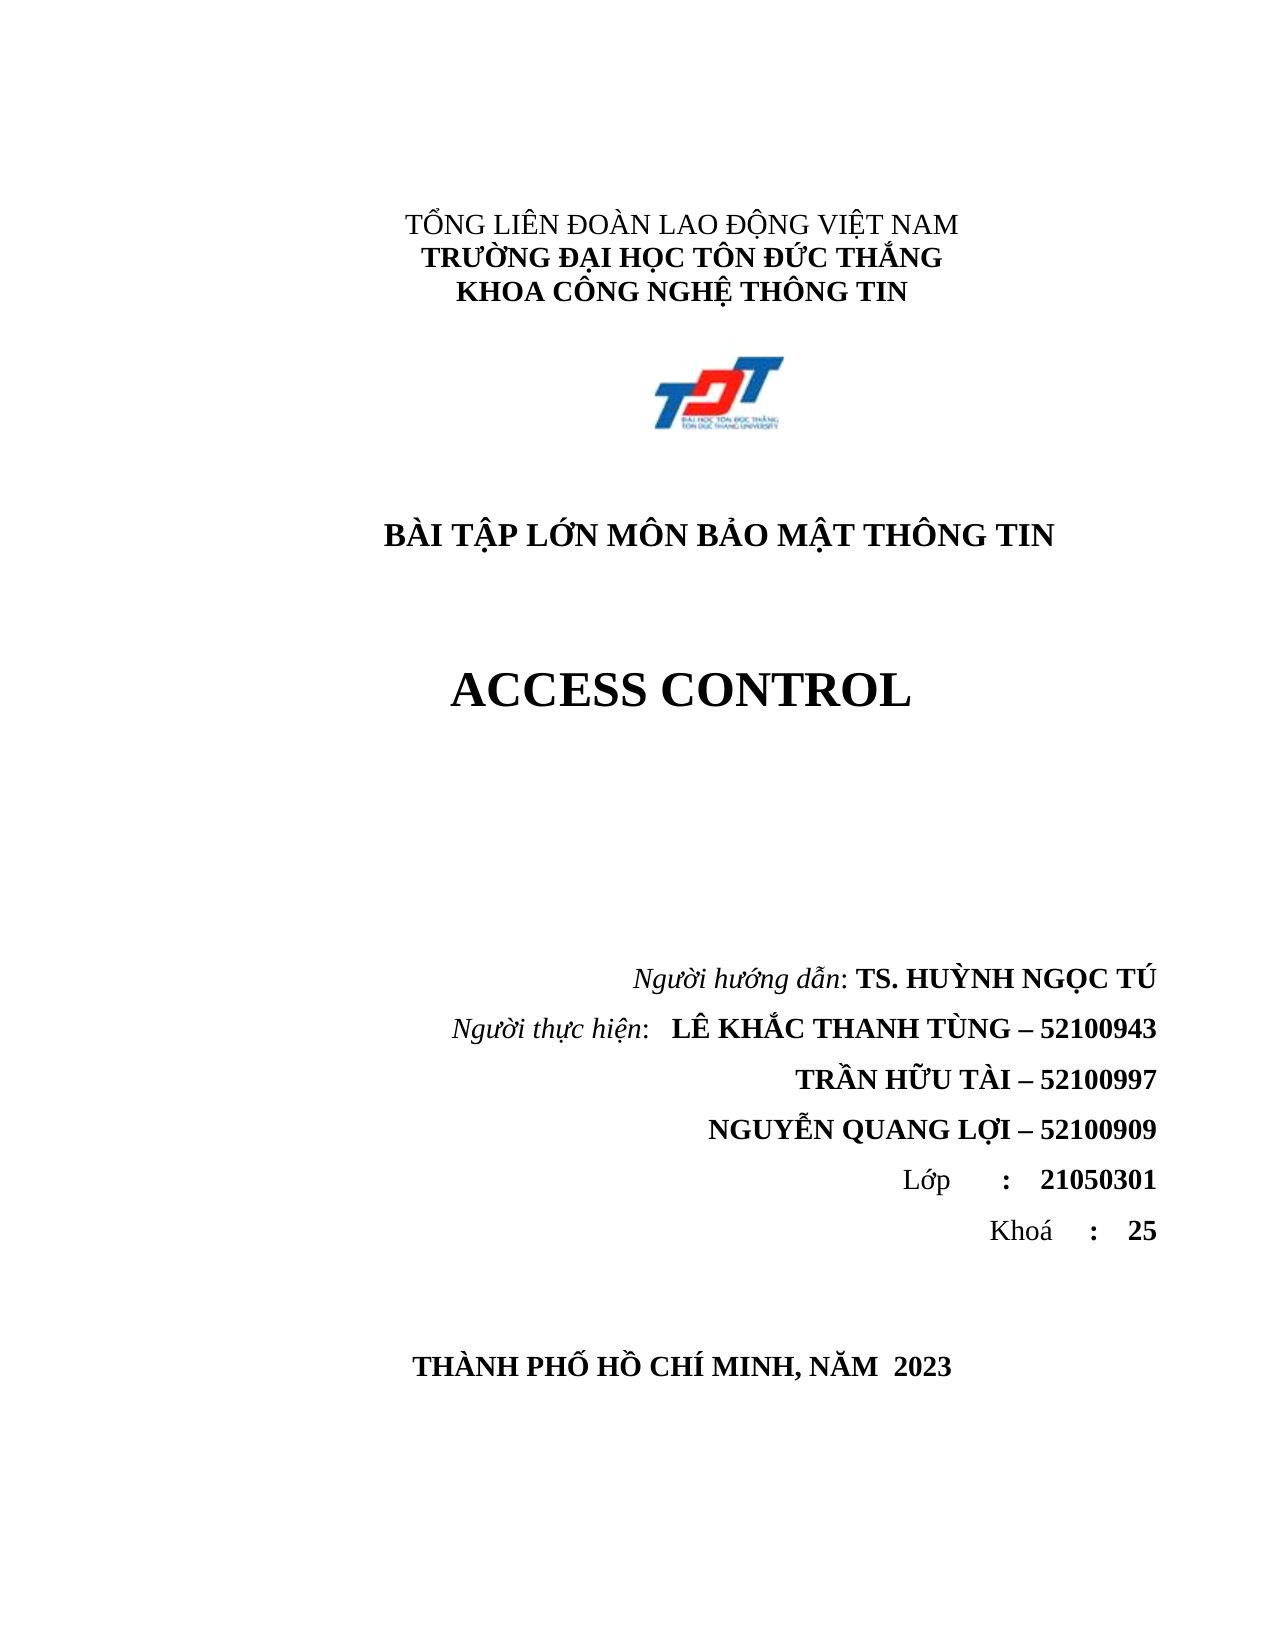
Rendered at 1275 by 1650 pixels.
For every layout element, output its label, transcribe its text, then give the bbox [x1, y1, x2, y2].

text Khoá : 25 [207, 1213, 1157, 1246]
text TỔNG LIÊN ĐOÀN LAO ĐỘNG VIỆT NAM [207, 207, 1157, 240]
text Người hướng dẫn: TS. HUỲNH NGỌC TÚ [207, 961, 1157, 995]
text ACCESS CONTROL [207, 659, 1157, 717]
text TRƯỜNG ĐẠI HỌC TÔN ĐỨC THẮNG [207, 240, 1157, 274]
text TRẦN HỮU TÀI – 52100997 [207, 1062, 1157, 1095]
text THÀNH PHỐ HỒ CHÍ MINH, NĂM 2023 [207, 1349, 1157, 1383]
text Lớp : 21050301 [207, 1162, 1157, 1196]
text Người thực hiện: LÊ KHẮC THANH TÙNG – 52100943 [207, 1011, 1157, 1045]
picture [654, 336, 785, 458]
text NGUYỄN QUANG LỢI – 52100909 [207, 1112, 1157, 1146]
text BÀI TẬP LỚN MÔN BẢO MẬT THÔNG TIN [207, 516, 1157, 554]
text KHOA CÔNG NGHỆ THÔNG TIN [207, 274, 1157, 307]
